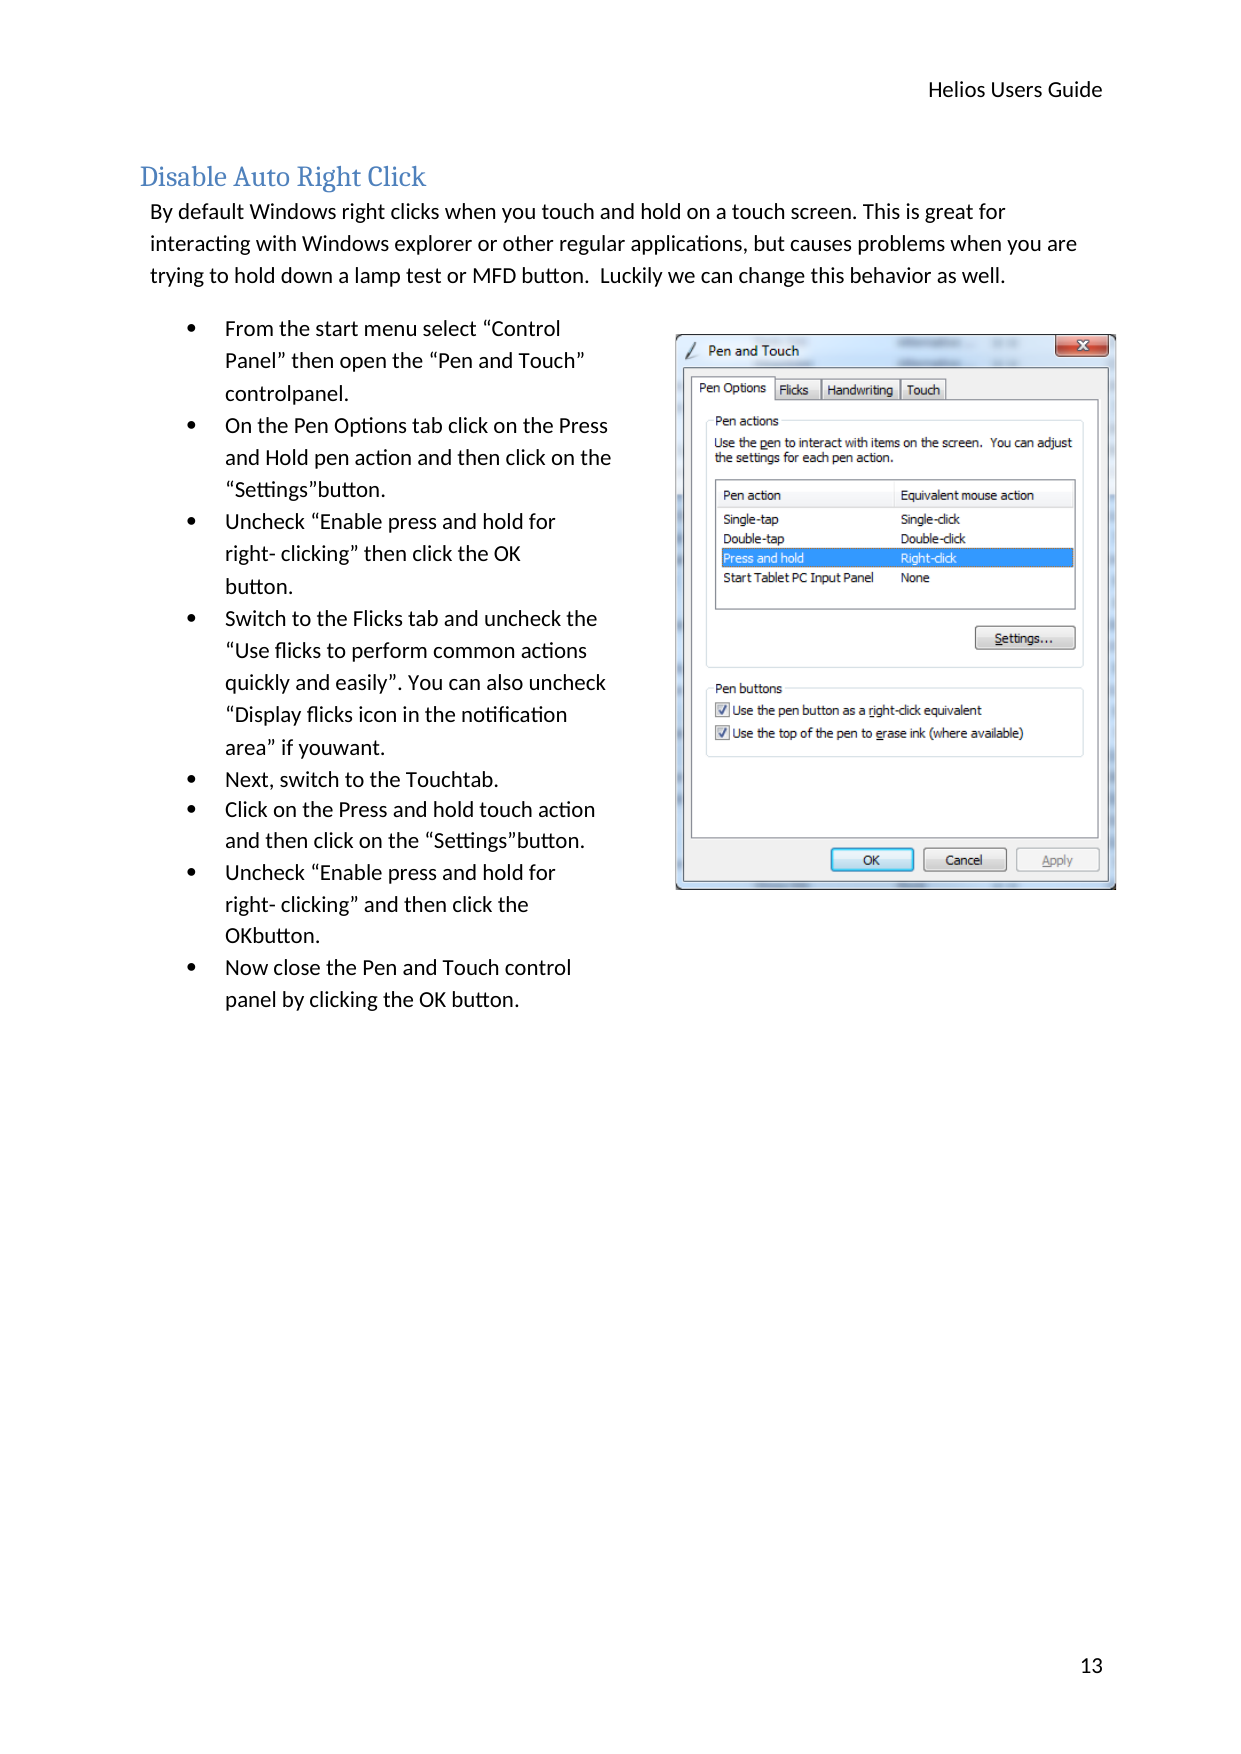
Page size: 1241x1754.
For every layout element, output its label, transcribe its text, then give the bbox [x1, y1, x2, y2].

picture [675, 334, 1117, 890]
list Next, switch to the Touchtab. [187, 765, 675, 793]
list Uncheck “Enable press and hold for right- clicking” then click the OK button. [187, 507, 578, 600]
list Uncheck “Enable press and hold for right- clicking” and then click the OKbutton. [187, 858, 578, 949]
list From the start menu select “Control Panel” then open the “Pen and Touch” controlpanel. [187, 314, 620, 407]
list Switch to the Flicks tab and uncheck the “Use flicks to perform common actions quickly and easily”. You can also uncheck “Display flicks icon in the notification area” if youwant. [187, 604, 614, 761]
list On the Pen Options tab click on the Press and Hold pen action and then click on the “Settings”button. [187, 411, 614, 503]
subtitle Disable Auto Right Click [139, 160, 1103, 193]
list Click on the Press and hold touch action and then click on the “Settings”button. [187, 795, 602, 855]
text By default Windows right clicks when you touch and hold on a touch screen. This is great for interacting with Windows explorer or other regular applications, but causes problems when you are trying to hold down a lamp test or MFD button. Luckily we can change this behavior as well. [150, 197, 1103, 289]
list Now close the Pen and Touch control panel by clicking the OK button. [187, 953, 622, 1013]
